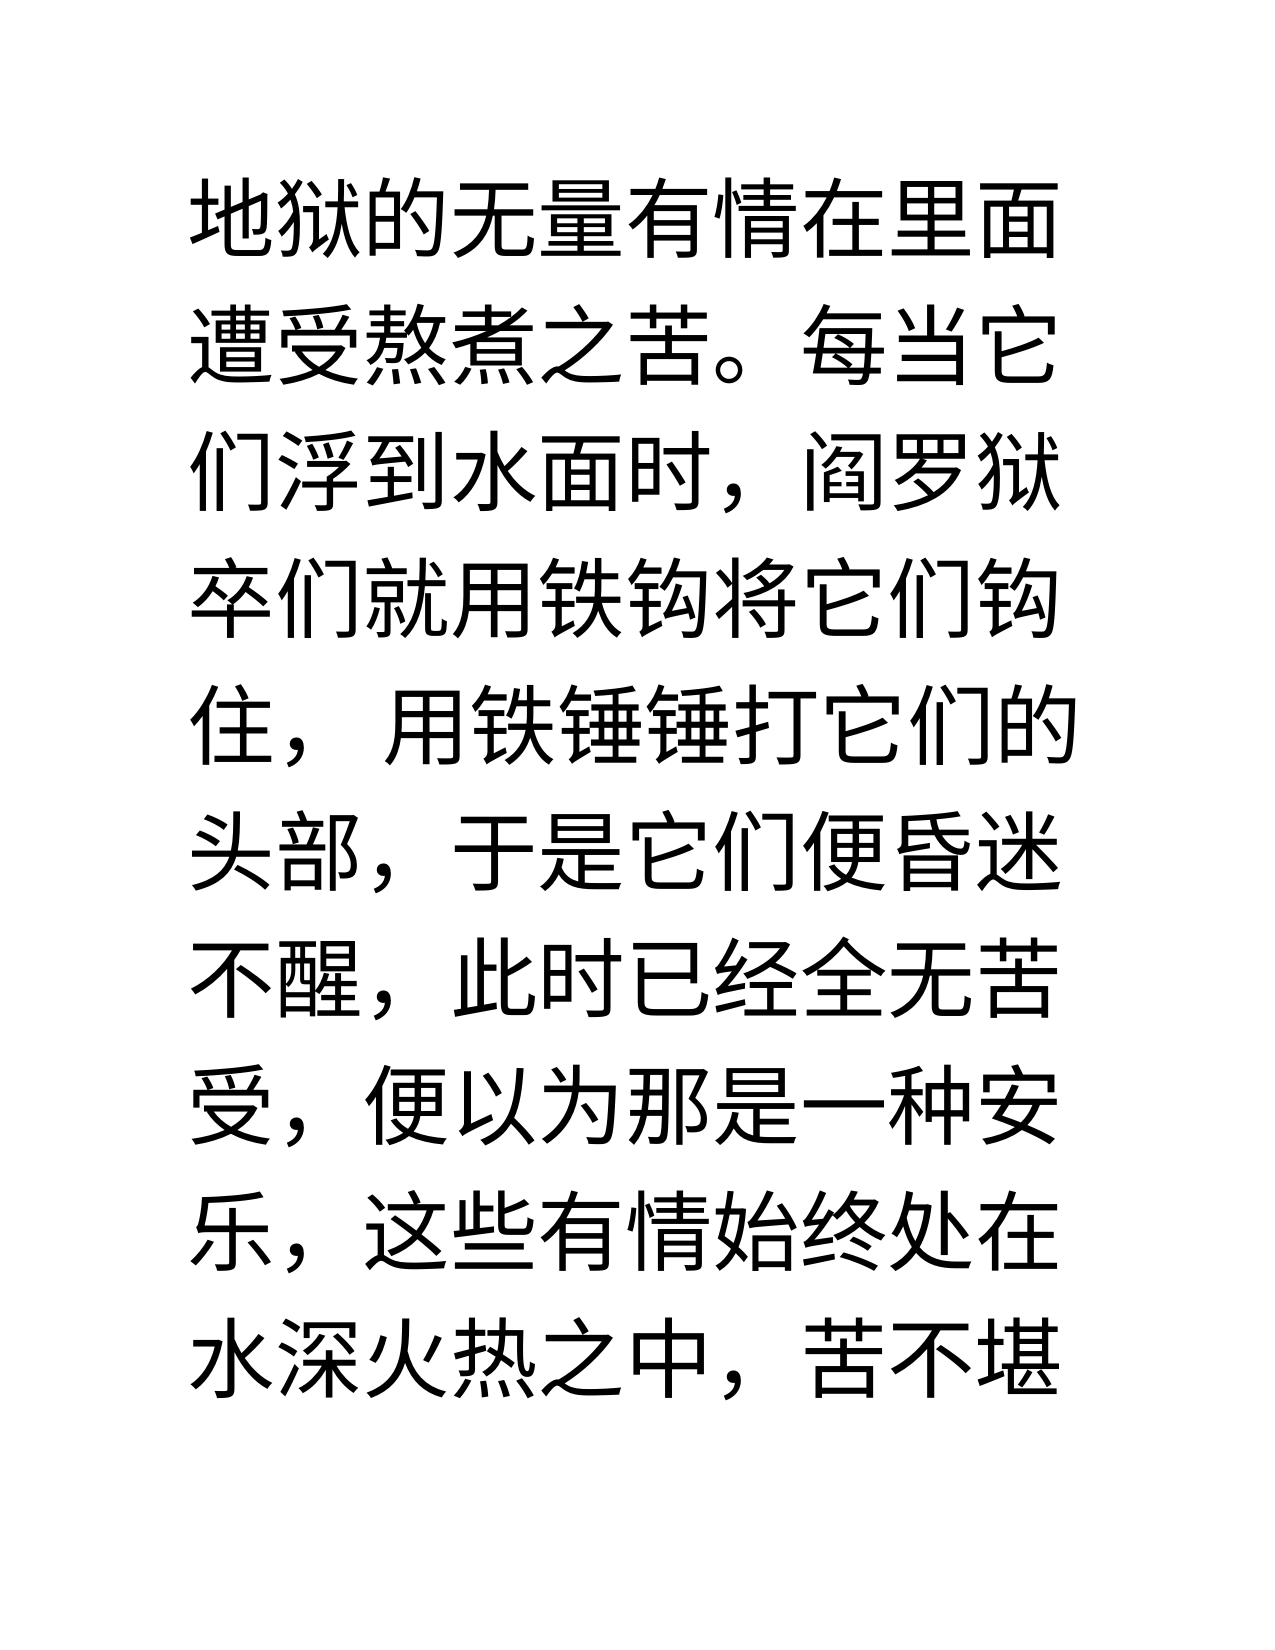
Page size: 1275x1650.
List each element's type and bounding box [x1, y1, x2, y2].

text [187, 150, 1087, 1417]
